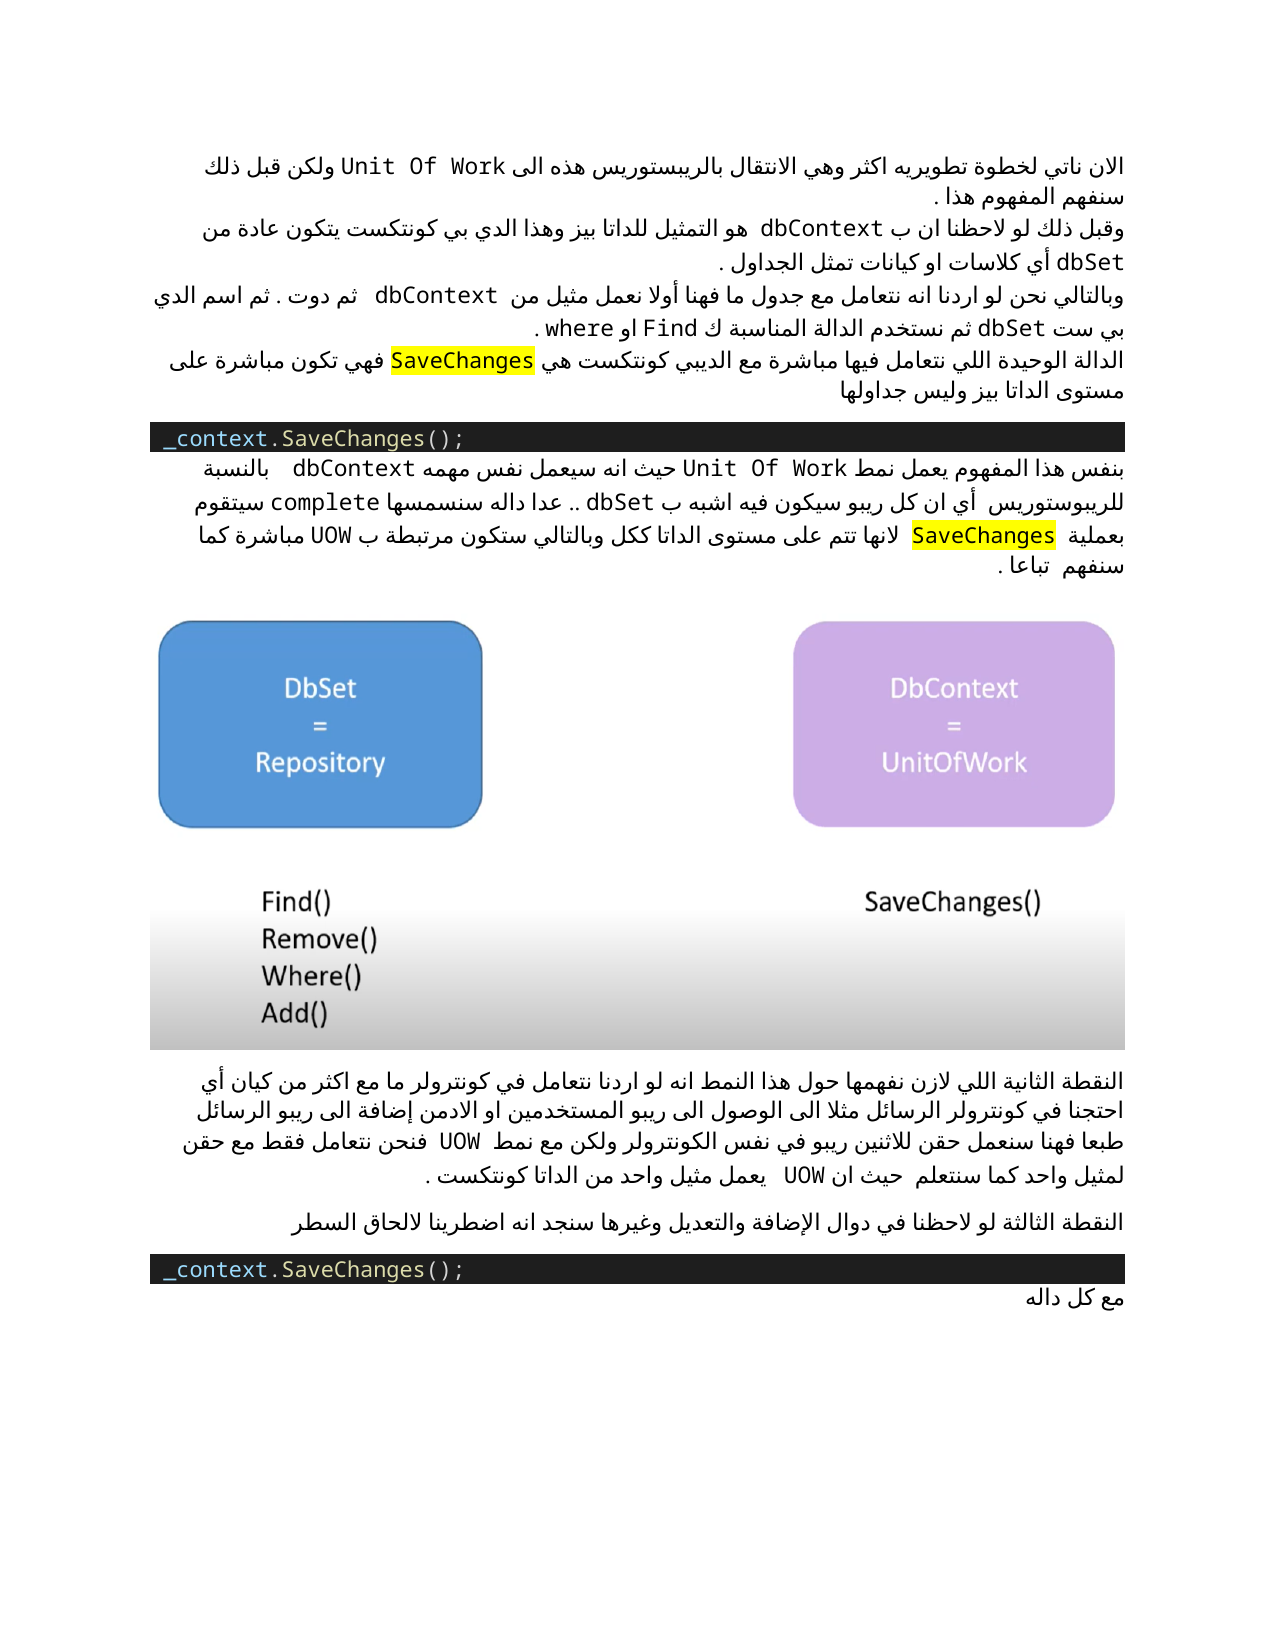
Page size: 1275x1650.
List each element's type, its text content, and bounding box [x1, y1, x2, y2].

text النقطة الثانية اللي لازن نفهمها حول هذا النمط انه لو اردنا نتعامل في كونترولر ما مع اكثر من كيان أي احتجنا في كونترولر الرسائل مثلا الى الوصول الى ريبو المستخدمين او الادمن إضافة الى ريبو الرسائل طبعا فهنا سنعمل حقن للاثنين ريبو في نفس الكونترولر ولكن مع نمط UOW فنحن نتعامل فقط مع حقن لمثيل واحد كما سنتعلم حيث ان UOW يعمل مثيل واحد من الداتا كونتكست . [150, 1068, 1125, 1190]
text _context.SaveChanges(); [150, 422, 1125, 452]
text بنفس هذا المفهوم يعمل نمط Unit Of Work حيث انه سيعمل نفس مهمه dbContext بالنسبة للريبوستوريس أي ان كل ريبو سيكون فيه اشبه ب dbSet .. عدا داله سنسمسها complete سيتقوم بعملية SaveChanges لانها تتم على مستوى الداتا ككل وبالتالي ستكون مرتبطة ب UOW مباشرة كما سنفهم تباعا . [150, 452, 1125, 579]
text مع كل داله [150, 1284, 1125, 1310]
text الان ناتي لخطوة تطويريه اكثر وهي الانتقال بالريبستوريس هذه الى Unit Of Work ولكن قبل ذلك سنفهم المفهوم هذا . وقبل ذلك لو لاحظنا ان ب dbContext هو التمثيل للداتا بيز وهذا الدي بي كونتكست يتكون عادة من dbSet أي كلاسات او كيانات تمثل الجداول . وبالتالي نحن لو اردنا انه نتعامل مع جدول ما فهنا أولا نعمل مثيل من dbContext ثم دوت . ثم اسم الدي بي ست dbSet ثم نستخدم الدالة المناسبة ك Find او where . الدالة الوحيدة اللي نتعامل فيها مباشرة مع الديبي كونتكست هي SaveChanges فهي تكون مباشرة على مستوى الداتا بيز وليس جداولها [150, 150, 1125, 404]
picture [150, 597, 1125, 1050]
text النقطة الثالثة لو لاحظنا في دوال الإضافة والتعديل وغيرها سنجد انه اضطرينا لالحاق السطر [150, 1209, 1125, 1235]
text _context.SaveChanges(); [150, 1254, 1125, 1284]
